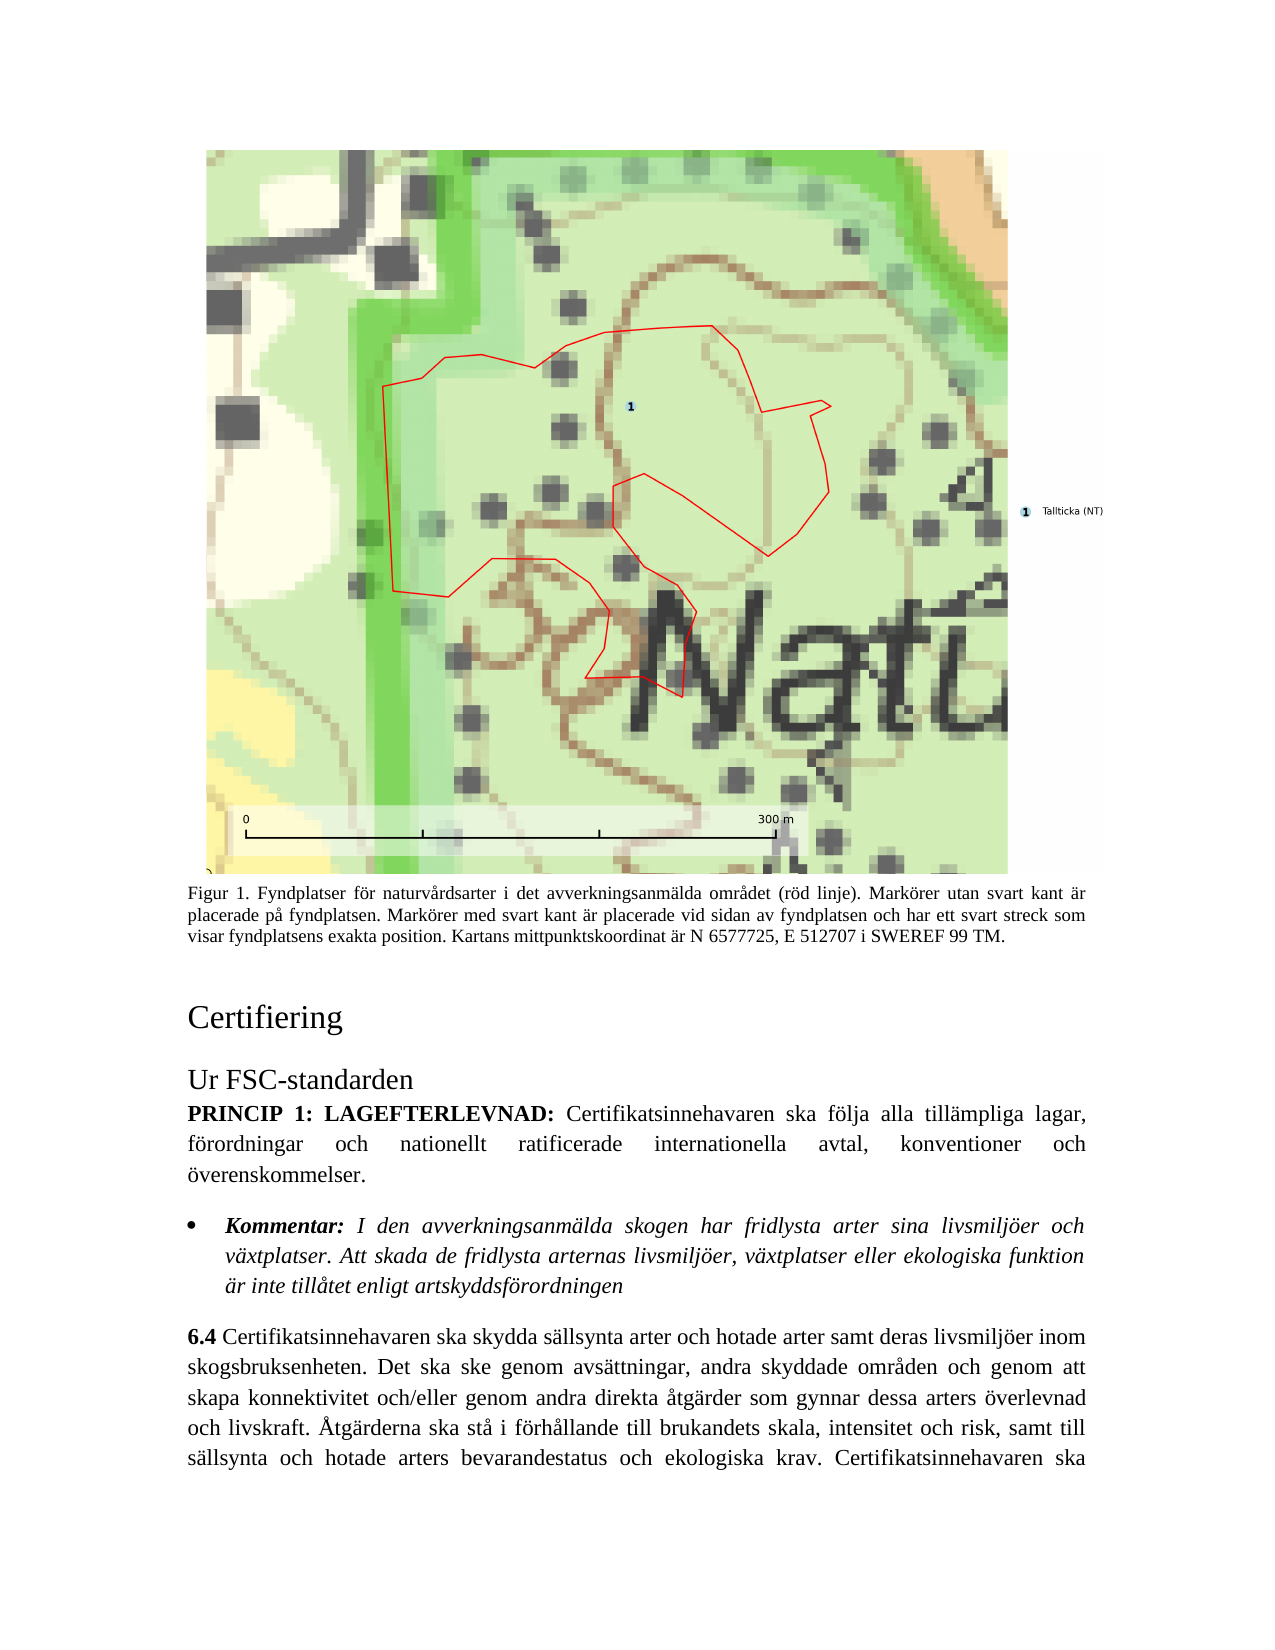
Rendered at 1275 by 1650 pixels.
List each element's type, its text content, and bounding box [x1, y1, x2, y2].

subtitle Ur FSC-standarden [187, 1062, 1087, 1095]
text Figur 1. Fyndplatser för naturvårdsarter i det avverkningsanmälda området (röd linje). Markörer utan svart kant är placerade på fyndplatsen. Markörer med svart kant är placerade vid sidan av fyndplatsen och har ett svart streck som visar fyndplatsens exakta position. Kartans mittpunktskoordinat är N 6577725, E 512707 i SWEREF 99 TM. [187, 882, 1087, 947]
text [187, 1323, 1087, 1470]
subtitle Certifiering [187, 997, 1087, 1035]
text PRINCIP 1: LAGEFTERLEVNAD: Certifikatsinnehavaren ska följa alla tillämpliga lagar, förordningar och nationellt ratificerade internationella avtal, konventioner och överenskommelser. [187, 1100, 1087, 1187]
list Kommentar: I den avverkningsanmälda skogen har fridlysta arter sina livsmiljöer och växtplatser. Att skada de fridlysta arternas livsmiljöer, växtplatser eller ekologiska funktion är inte tillåtet enligt artskyddsförordningen [187, 1212, 1087, 1298]
picture [206, 150, 1107, 874]
